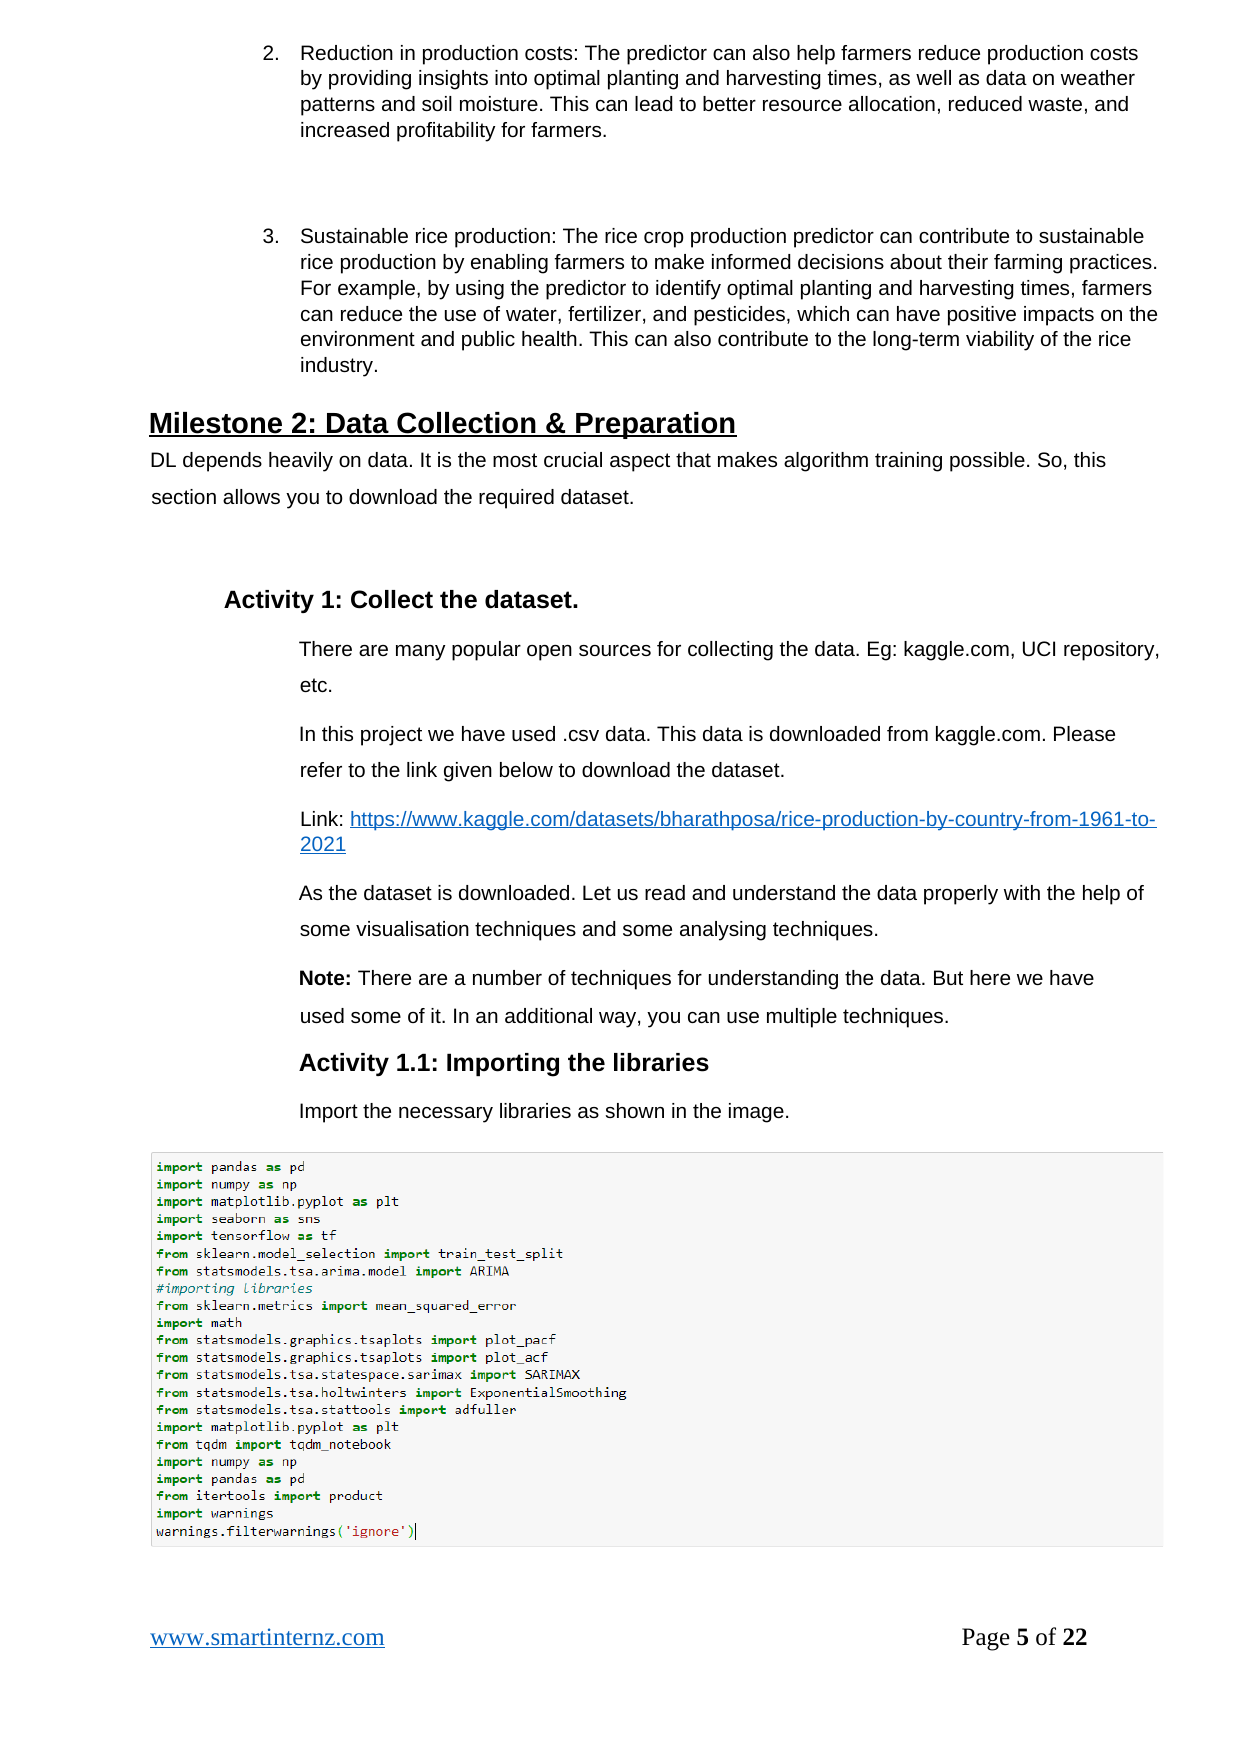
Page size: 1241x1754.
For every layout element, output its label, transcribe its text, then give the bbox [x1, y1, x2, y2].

text Link: https://www.kaggle.com/datasets/bharathposa/rice-production-by-country-from-1961-to-2021 [300, 806, 1163, 856]
list Reduction in production costs: The predictor can also help farmers reduce production costs by providing insights into optimal planting and harvesting times, as well as data on weather patterns and soil moisture. This can lead to better resource allocation, reduced waste, and increased profitability for farmers. [262, 40, 1163, 142]
subtitle Milestone 2: Data Collection & Preparation [148, 406, 1163, 439]
text There are many popular open sources for collecting the data. Eg: kaggle.com, UCI repository, etc. [298, 637, 1163, 697]
subtitle Activity 1: Collect the dataset. [223, 585, 1107, 614]
text Note: There are a number of techniques for understanding the data. But here we have used some of it. In an additional way, you can use multiple techniques. [298, 965, 1096, 1028]
text In this project we have used .csv data. This data is downloaded from kaggle.com. Please refer to the link given below to download the dataset. [298, 722, 1163, 782]
picture [150, 1150, 1164, 1547]
text DL depends heavily on data. It is the most crucial aspect that makes algorithm training possible. So, this section allows you to download the required dataset. [150, 448, 1163, 508]
text Activity 1.1: Importing the libraries [298, 1048, 1096, 1076]
list Sustainable rice production: The rice crop production predictor can contribute to sustainable rice production by enabling farmers to make informed decisions about their farming practices. For example, by using the predictor to identify optimal planting and harvesting times, farmers can reduce the use of water, fertilizer, and pesticides, which can have positive impacts on the environment and public health. This can also contribute to the long-term viability of the rice industry. [262, 224, 1163, 377]
text Import the necessary libraries as shown in the image. [298, 1099, 1106, 1123]
text As the dataset is downloaded. Let us read and understand the data properly with the help of some visualisation techniques and some analysing techniques. [298, 881, 1146, 941]
